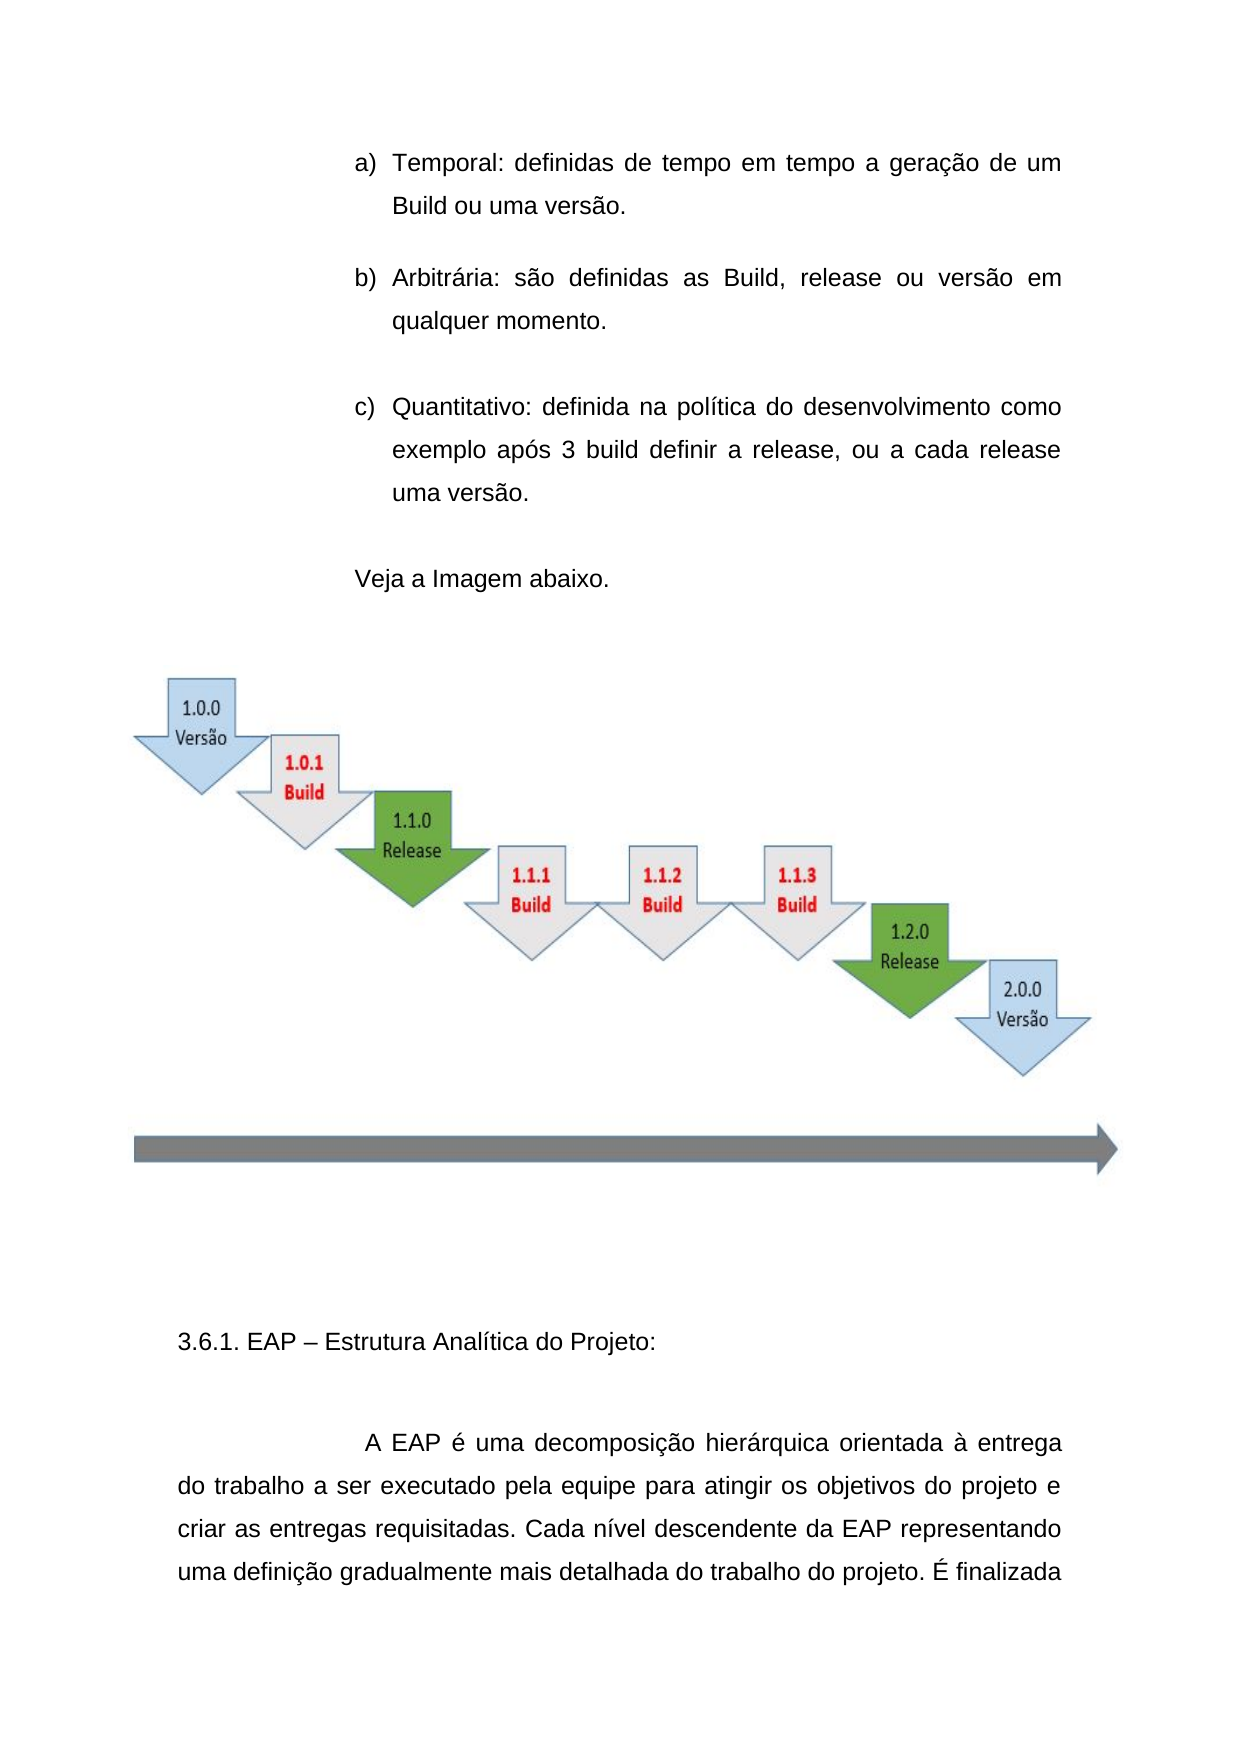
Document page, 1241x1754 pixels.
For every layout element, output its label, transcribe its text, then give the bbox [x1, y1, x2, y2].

list Arbitrária: são definidas as Build, release ou versão em qualquer momento. [354, 263, 1063, 334]
list Quantitativo: definida na política do desenvolvimento como exemplo após 3 build definir a release, ou a cada release uma versão. [354, 392, 1063, 507]
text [177, 1428, 1063, 1586]
picture [126, 665, 1124, 1209]
text Veja a Imagem abaixo. [177, 564, 1063, 593]
subtitle 3.6.1. EAP – Estrutura Analítica do Projeto: [177, 1327, 1063, 1356]
list Temporal: definidas de tempo em tempo a geração de um Build ou uma versão. [354, 148, 1063, 219]
